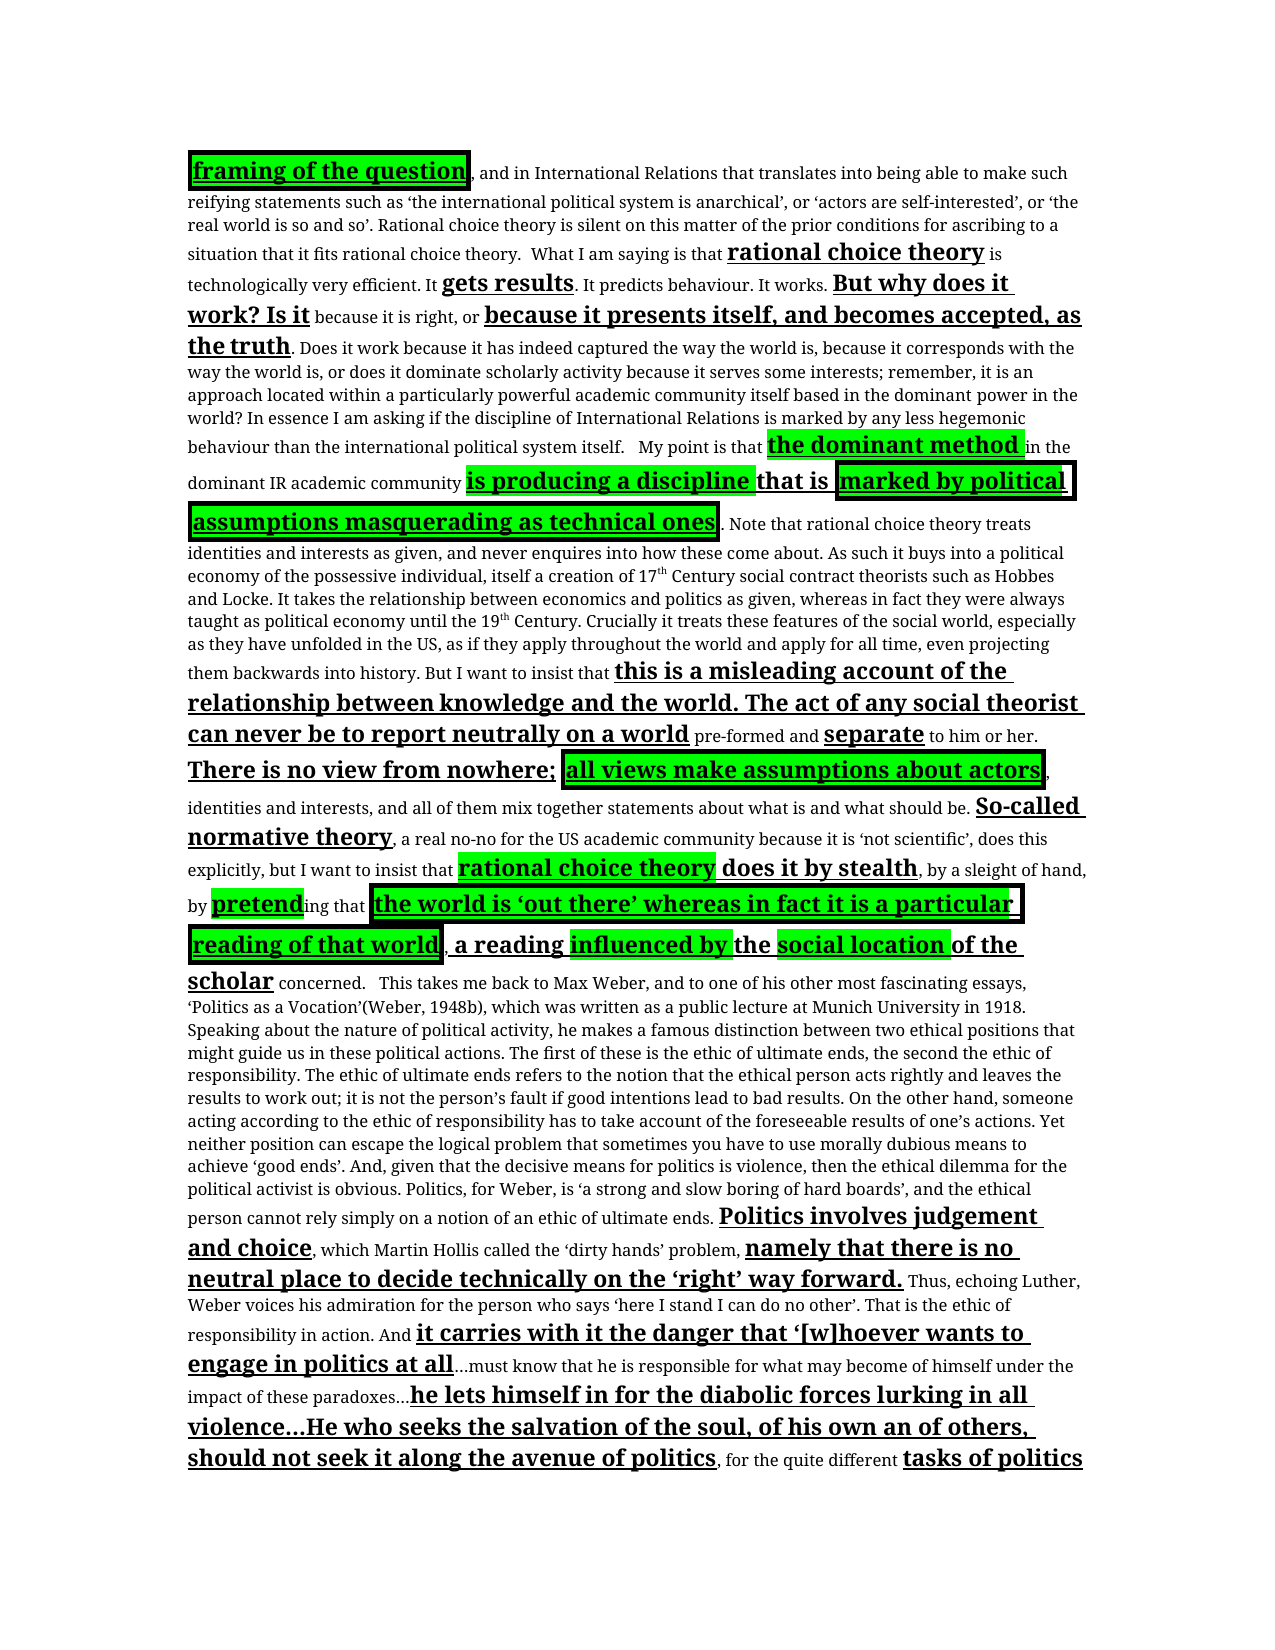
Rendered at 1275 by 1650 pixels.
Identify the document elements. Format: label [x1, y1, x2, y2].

text [187, 150, 1087, 1473]
